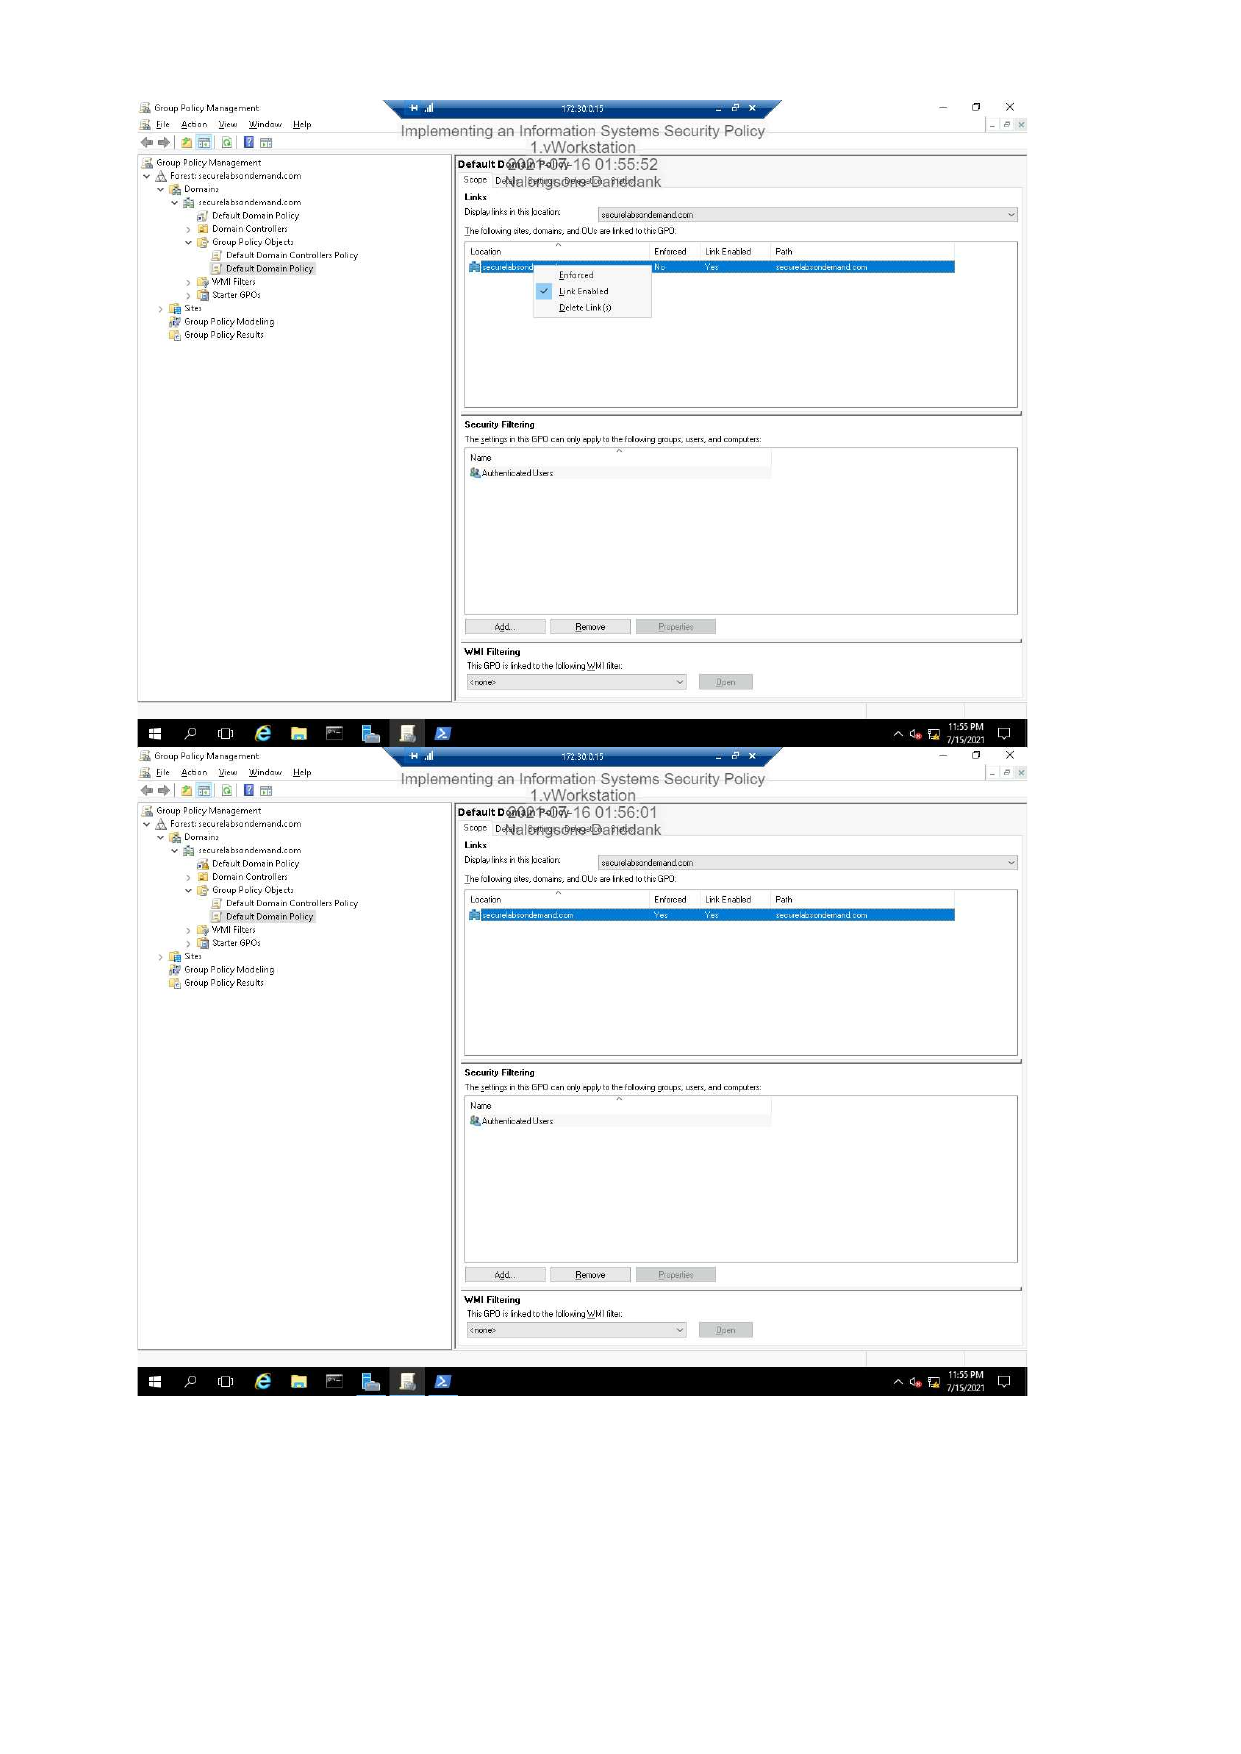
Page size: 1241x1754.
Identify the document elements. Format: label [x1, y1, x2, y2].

picture [137, 100, 1028, 1396]
